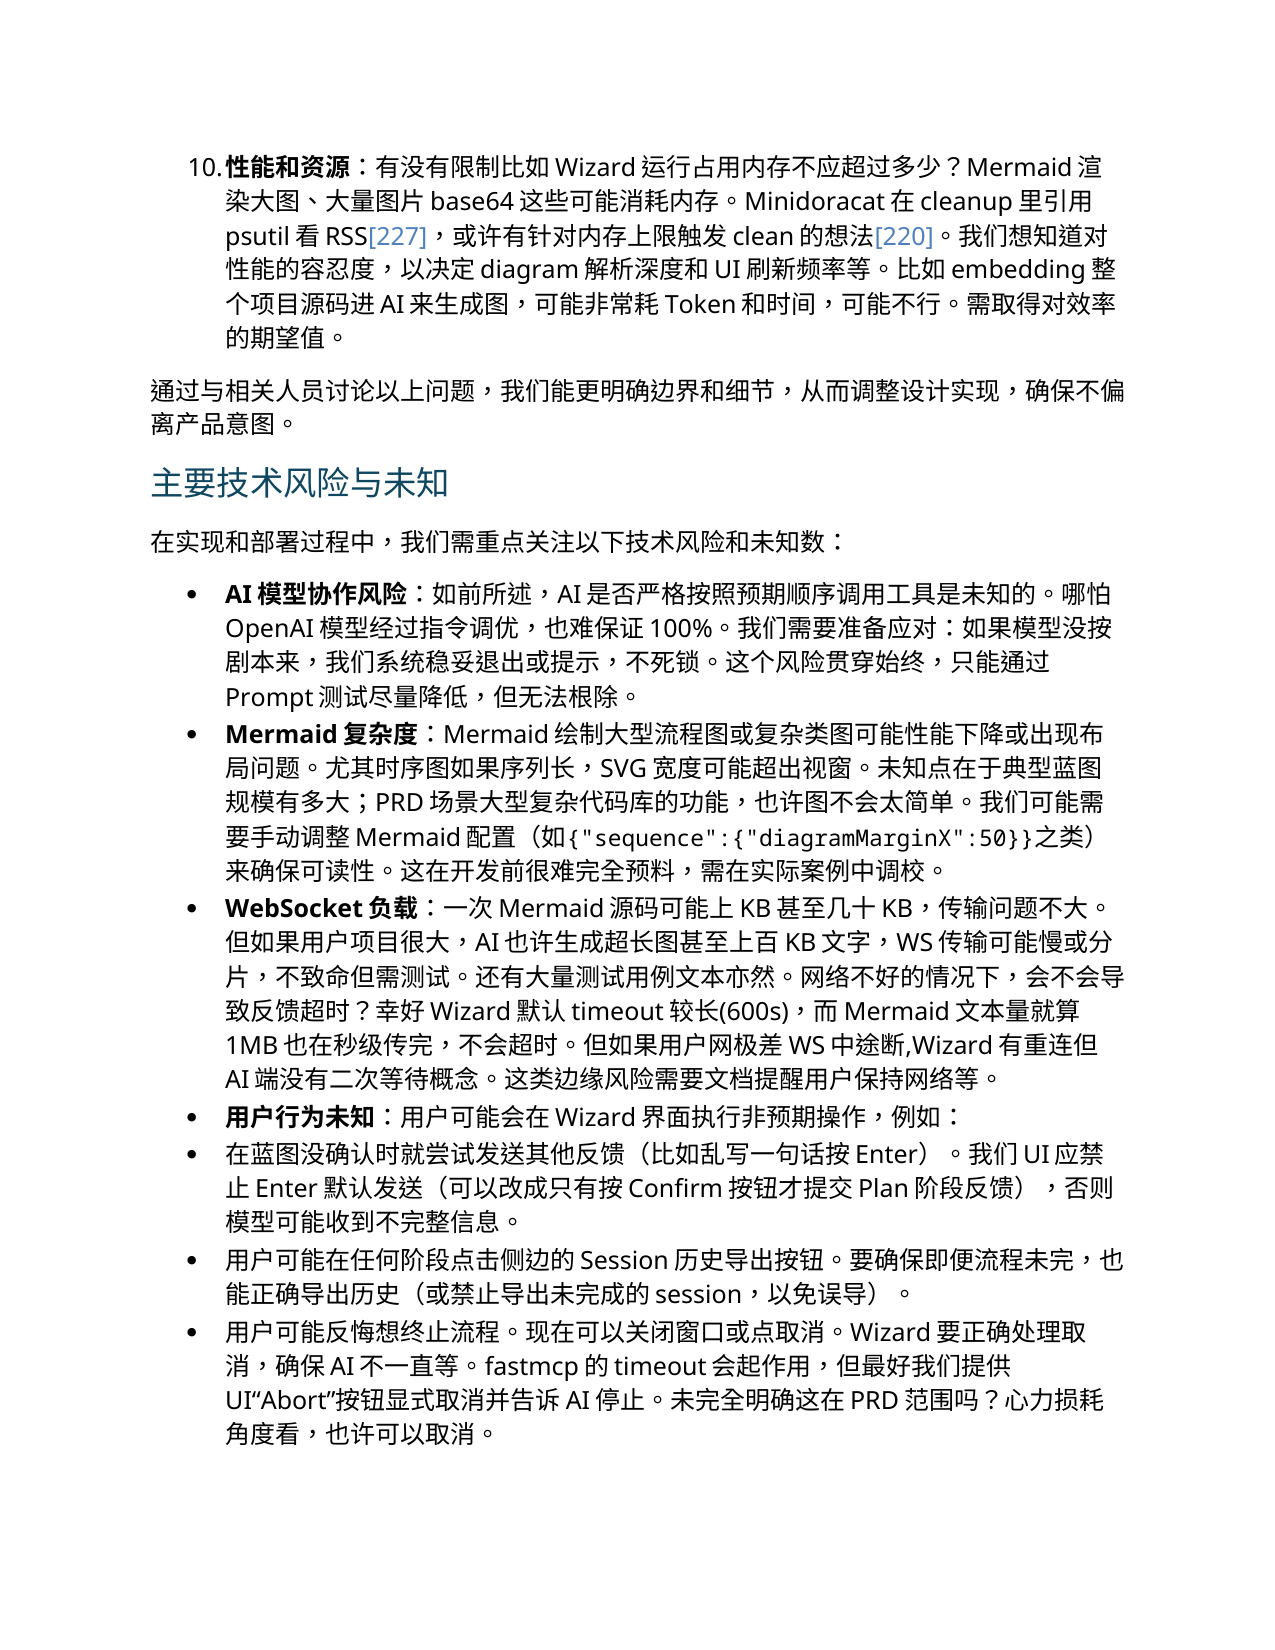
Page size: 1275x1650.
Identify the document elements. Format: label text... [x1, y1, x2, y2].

list AI模型协作风险：如前所述，AI是否严格按照预期顺序调用工具是未知的。哪怕OpenAI模型经过指令调优，也难保证100%。我们需要准备应对：如果模型没按剧本来，我们系统稳妥退出或提示，不死锁。这个风险贯穿始终，只能通过Prompt测试尽量降低，但无法根除。 [187, 577, 1125, 713]
subtitle 主要技术风险与未知 [150, 460, 1125, 505]
list Mermaid复杂度：Mermaid绘制大型流程图或复杂类图可能性能下降或出现布局问题。尤其时序图如果序列长，SVG宽度可能超出视窗。未知点在于典型蓝图规模有多大；PRD场景大型复杂代码库的功能，也许图不会太简单。我们可能需要手动调整Mermaid配置（如{"sequence":{"diagramMarginX":50}}之类）来确保可读性。这在开发前很难完全预料，需在实际案例中调校。 [187, 717, 1125, 887]
list 用户可能在任何阶段点击侧边的Session历史导出按钮。要确保即便流程未完，也能正确导出历史（或禁止导出未完成的session，以免误导）。 [187, 1243, 1125, 1311]
list 用户行为未知：用户可能会在Wizard界面执行非预期操作，例如： [187, 1099, 1125, 1133]
list 在蓝图没确认时就尝试发送其他反馈（比如乱写一句话按Enter）。我们UI应禁止Enter默认发送（可以改成只有按Confirm按钮才提交Plan阶段反馈），否则模型可能收到不完整信息。 [187, 1137, 1125, 1239]
list 性能和资源：有没有限制比如Wizard运行占用内存不应超过多少？Mermaid渲染大图、大量图片base64这些可能消耗内存。Minidoracat在cleanup里引用psutil看RSS[227]，或许有针对内存上限触发clean的想法[220]。我们想知道对性能的容忍度，以决定diagram解析深度和UI刷新频率等。比如embedding整个项目源码进AI来生成图，可能非常耗Token和时间，可能不行。需取得对效率的期望值。 [187, 150, 1125, 354]
list WebSocket负载：一次Mermaid源码可能上KB甚至几十KB，传输问题不大。但如果用户项目很大，AI也许生成超长图甚至上百KB文字，WS传输可能慢或分片，不致命但需测试。还有大量测试用例文本亦然。网络不好的情况下，会不会导致反馈超时？幸好Wizard默认timeout较长(600s)，而Mermaid文本量就算1MB也在秒级传完，不会超时。但如果用户网极差WS中途断,Wizard有重连但AI端没有二次等待概念。这类边缘风险需要文档提醒用户保持网络等。 [187, 891, 1125, 1095]
text 在实现和部署过程中，我们需重点关注以下技术风险和未知数： [150, 524, 1125, 558]
list 用户可能反悔想终止流程。现在可以关闭窗口或点取消。Wizard要正确处理取消，确保AI不一直等。fastmcp的timeout会起作用，但最好我们提供UI“Abort”按钮显式取消并告诉AI停止。未完全明确这在PRD范围吗？心力损耗角度看，也许可以取消。 [187, 1315, 1125, 1451]
text 通过与相关人员讨论以上问题，我们能更明确边界和细节，从而调整设计实现，确保不偏离产品意图。 [150, 373, 1125, 441]
